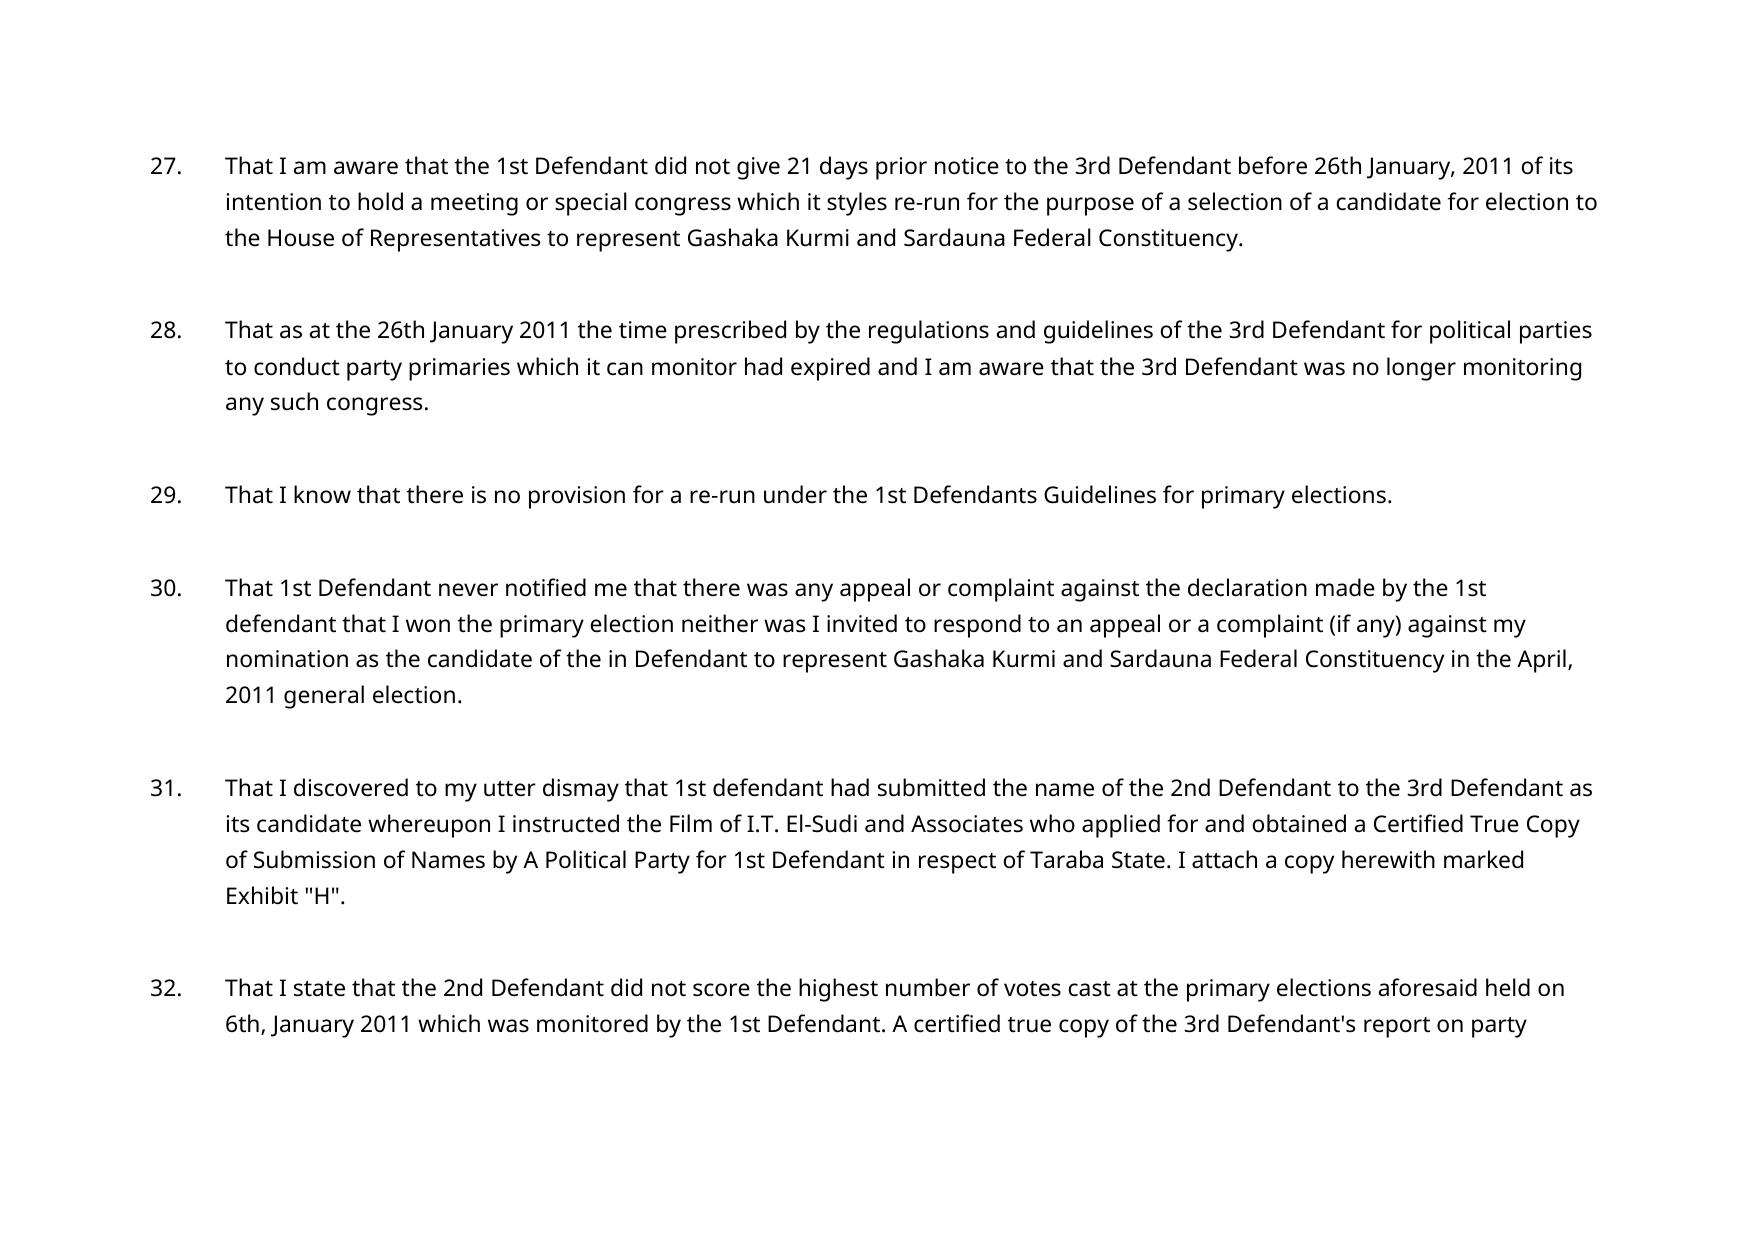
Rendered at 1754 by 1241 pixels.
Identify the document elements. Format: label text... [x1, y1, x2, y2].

text 29. That I know that there is no provision for a re-run under the 1st Defendants Guidelines for primary elections. [150, 479, 1604, 542]
text 27. That I am aware that the 1st Defendant did not give 21 days prior notice to the 3rd Defendant before 26th January, 2011 of its intention to hold a meeting or special congress which it styles re-run for the purpose of a selection of a candidate for election to the House of Representatives to represent Gashaka Kurmi and Sardauna Federal Constituency. [150, 150, 1604, 285]
text 28. That as at the 26th January 2011 the time prescribed by the regulations and guidelines of the 3rd Defendant for political parties to conduct party primaries which it can monitor had expired and I am aware that the 3rd Defendant was no longer monitoring any such congress. [150, 314, 1604, 450]
text 31. That I discovered to my utter dismay that 1st defendant had submitted the name of the 2nd Defendant to the 3rd Defendant as its candidate whereupon I instructed the Film of I.T. El-Sudi and Associates who applied for and obtained a Certified True Copy of Submission of Names by A Political Party for 1st Defendant in respect of Taraba State. I attach a copy herewith marked Exhibit "H". [150, 772, 1604, 943]
text 30. That 1st Defendant never notified me that there was any appeal or complaint against the declaration made by the 1st defendant that I won the primary election neither was I invited to respond to an appeal or a complaint (if any) against my nomination as the candidate of the in Defendant to represent Gashaka Kurmi and Sardauna Federal Constituency in the April, 2011 general election. [150, 572, 1604, 743]
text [150, 972, 1604, 1039]
